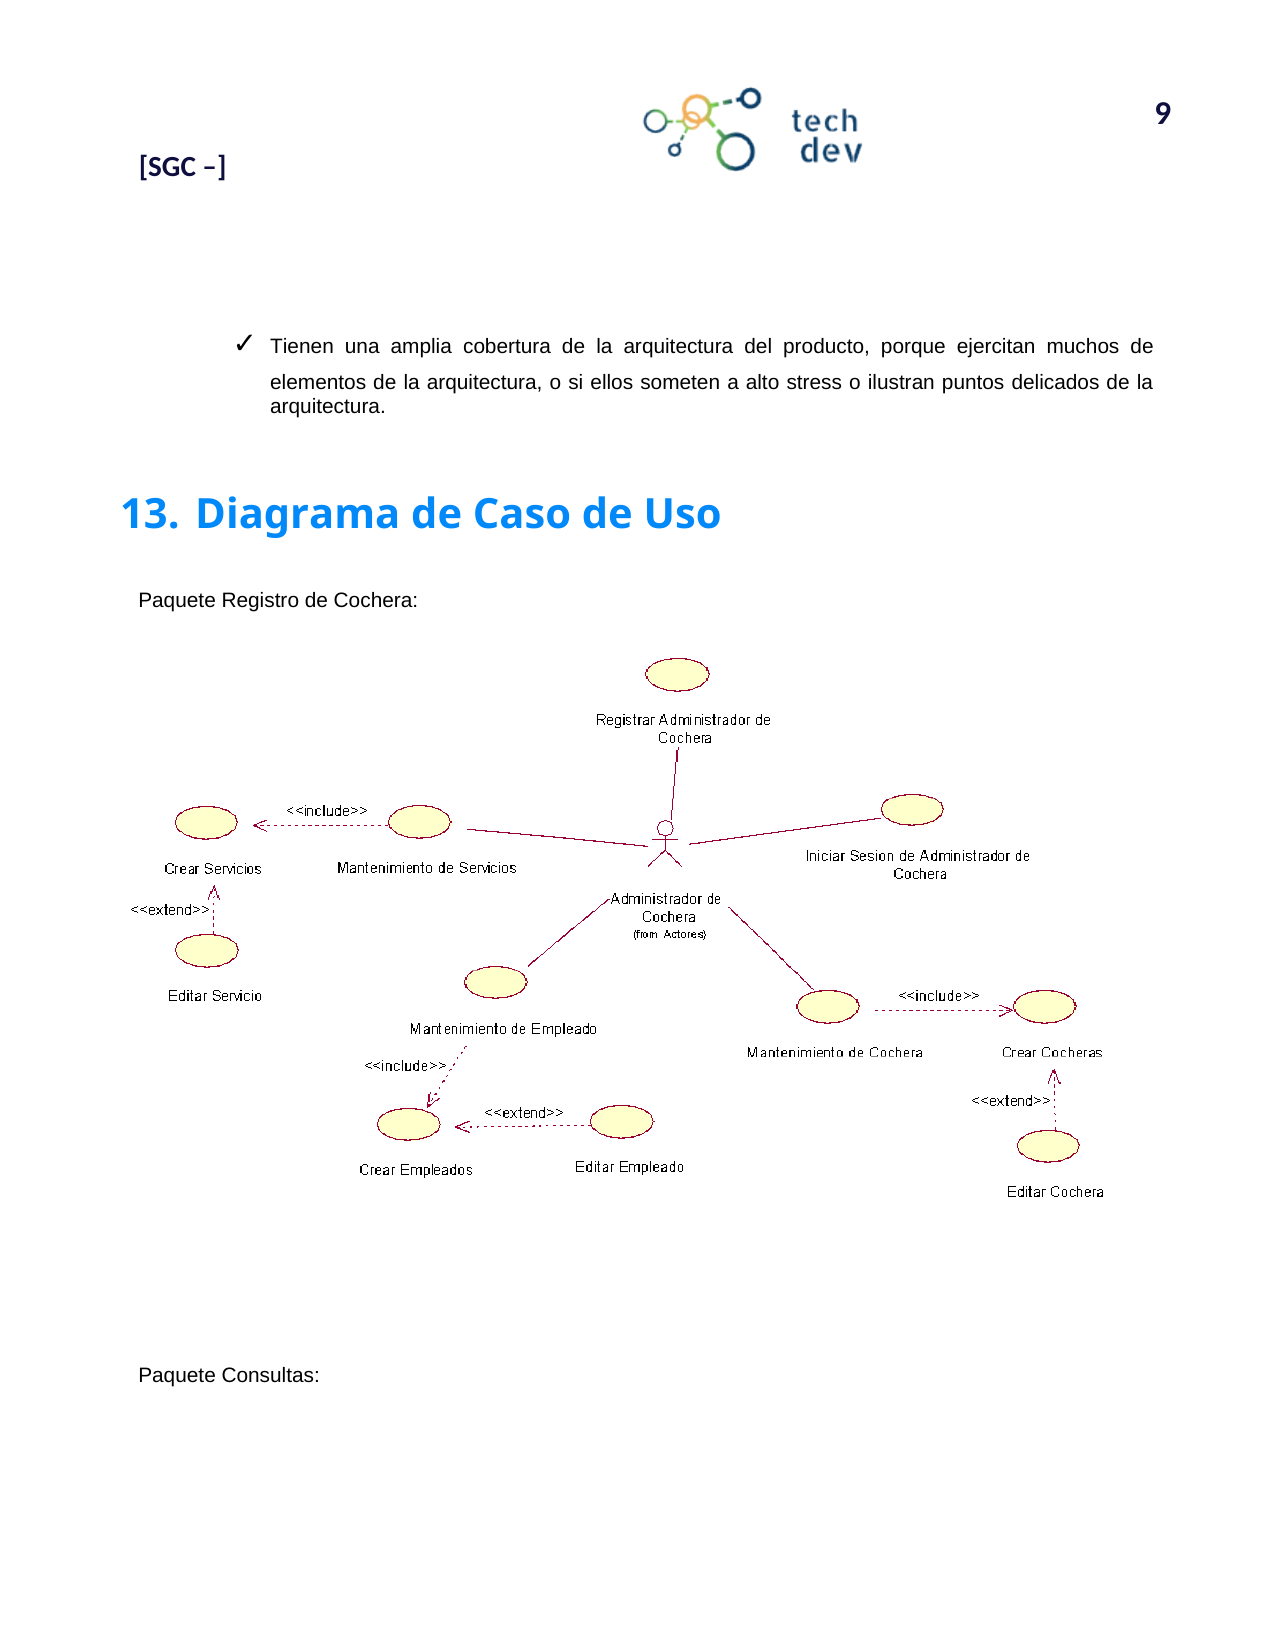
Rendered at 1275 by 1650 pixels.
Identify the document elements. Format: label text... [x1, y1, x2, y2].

picture [635, 80, 884, 176]
picture [121, 628, 1125, 1244]
list Tienen una amplia cobertura de la arquitectura del producto, porque ejercitan muchos de elementos de la arquitectura, o si ellos someten a alto stress o ilustran puntos delicados de la arquitectura. [232, 310, 1155, 418]
subtitle Diagrama de Caso de Uso [120, 484, 1155, 541]
text Paquete Consultas: [138, 1363, 1155, 1387]
text Paquete Registro de Cochera: [138, 588, 1155, 612]
